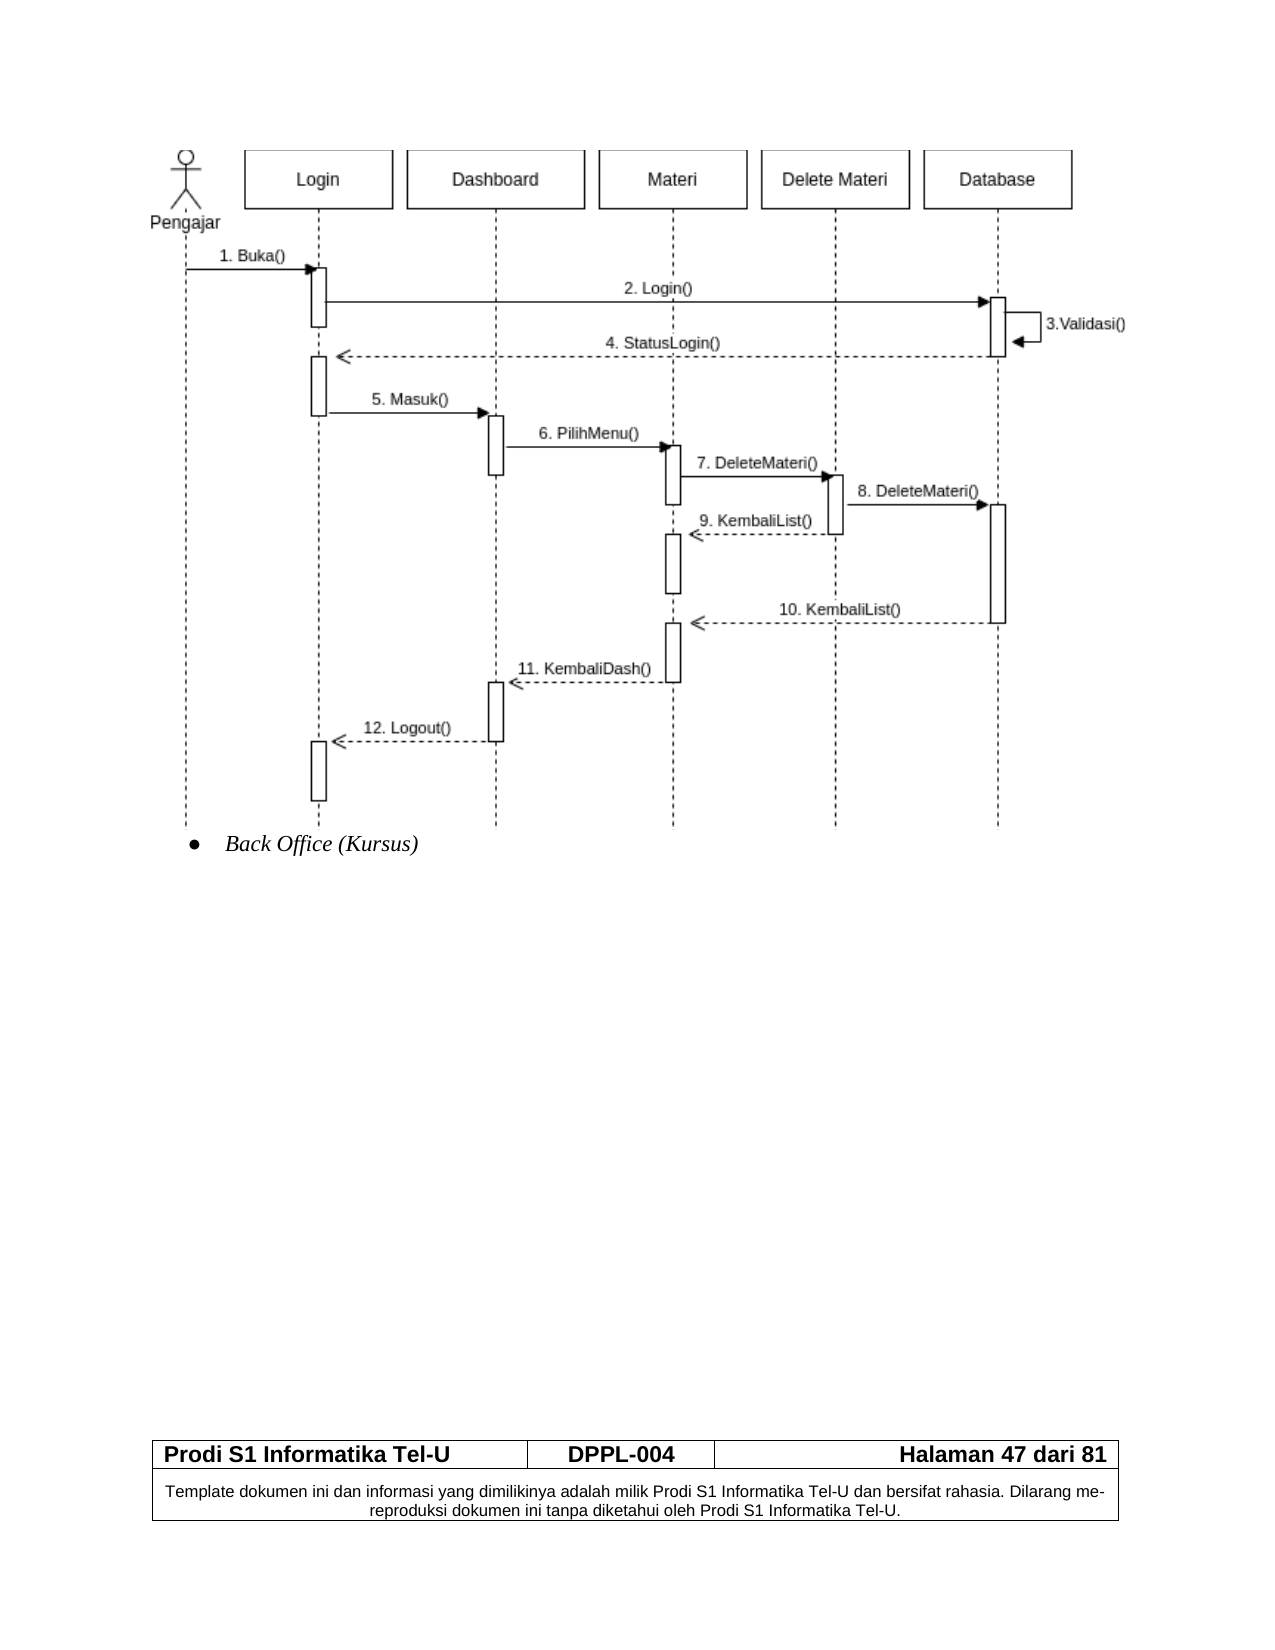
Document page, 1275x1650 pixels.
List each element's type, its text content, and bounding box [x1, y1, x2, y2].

picture [150, 150, 1125, 830]
list Back Office (Kursus) [187, 830, 1125, 856]
